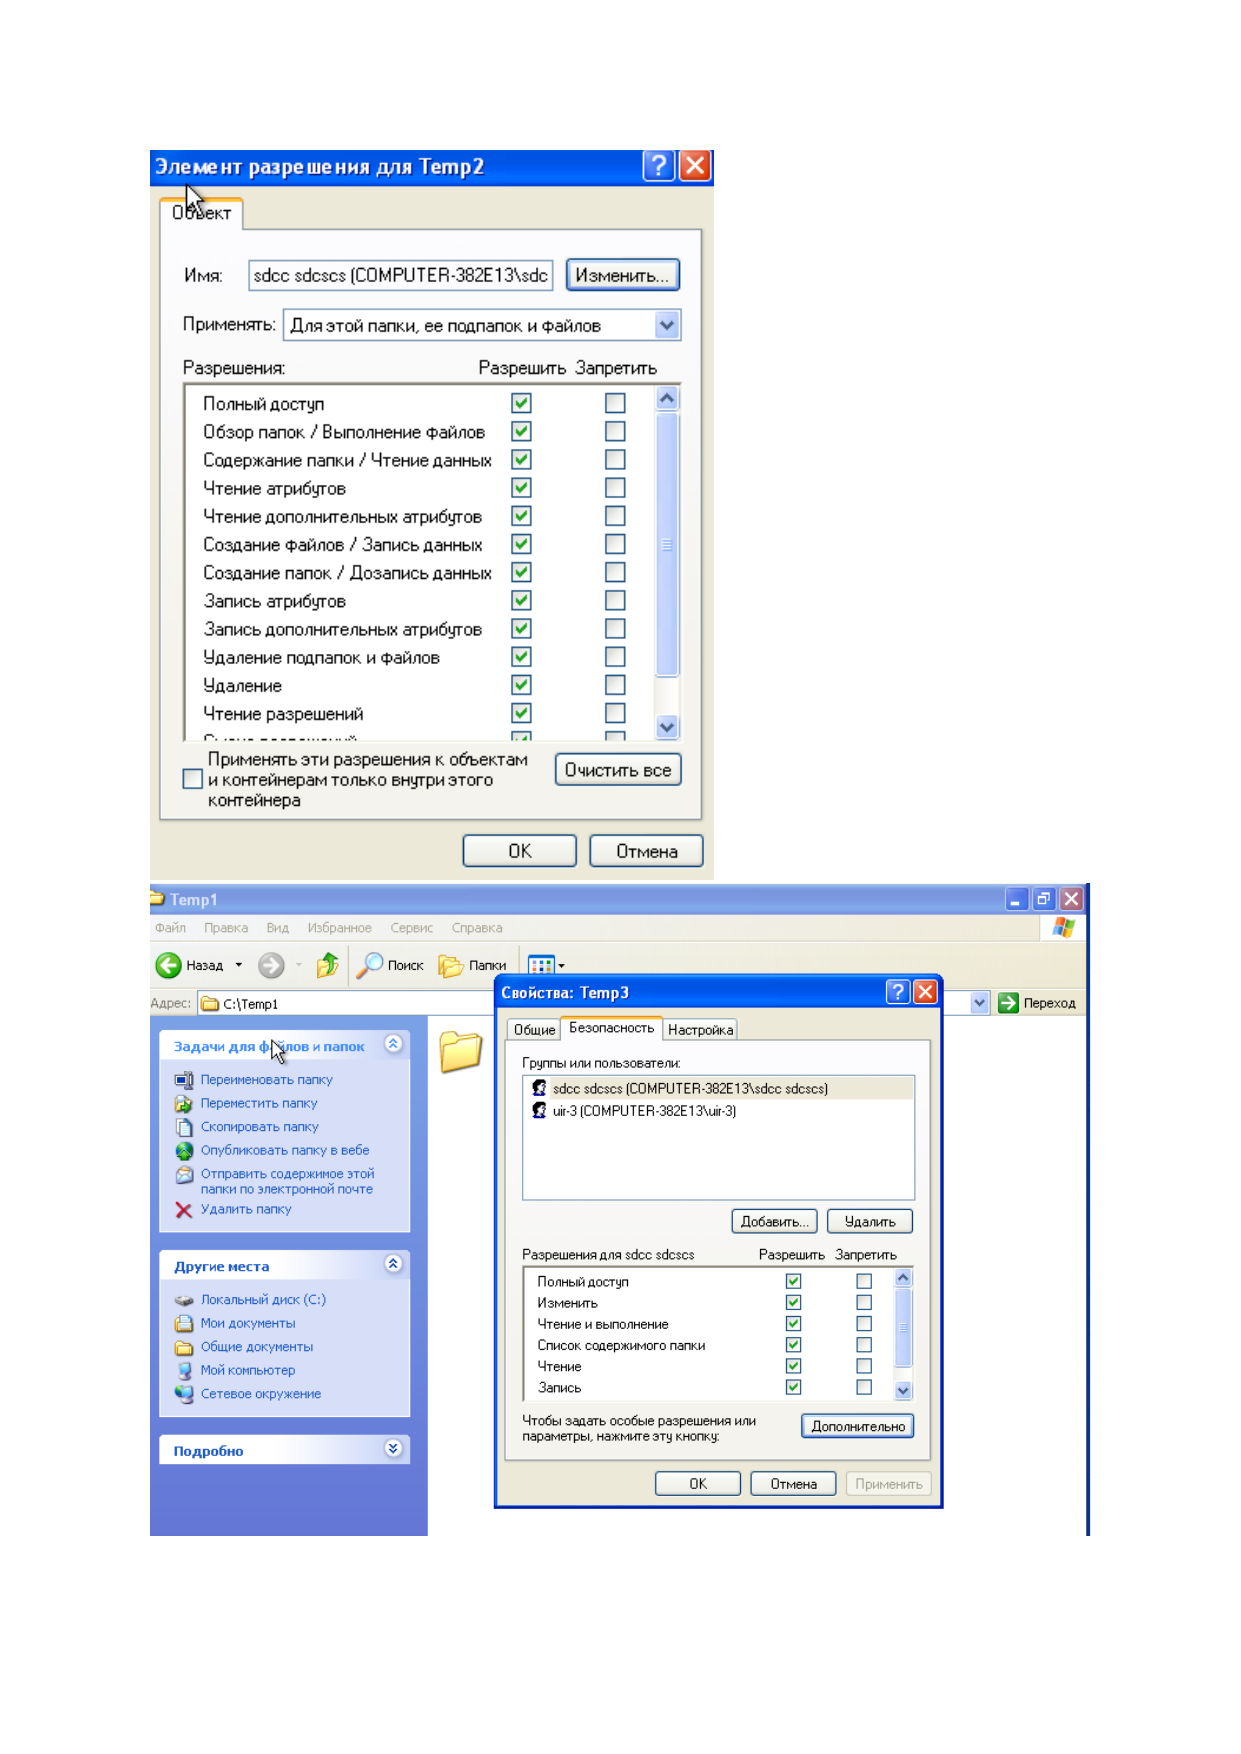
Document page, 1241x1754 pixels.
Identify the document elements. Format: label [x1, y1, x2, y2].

picture [150, 150, 714, 880]
picture [150, 883, 1091, 1536]
